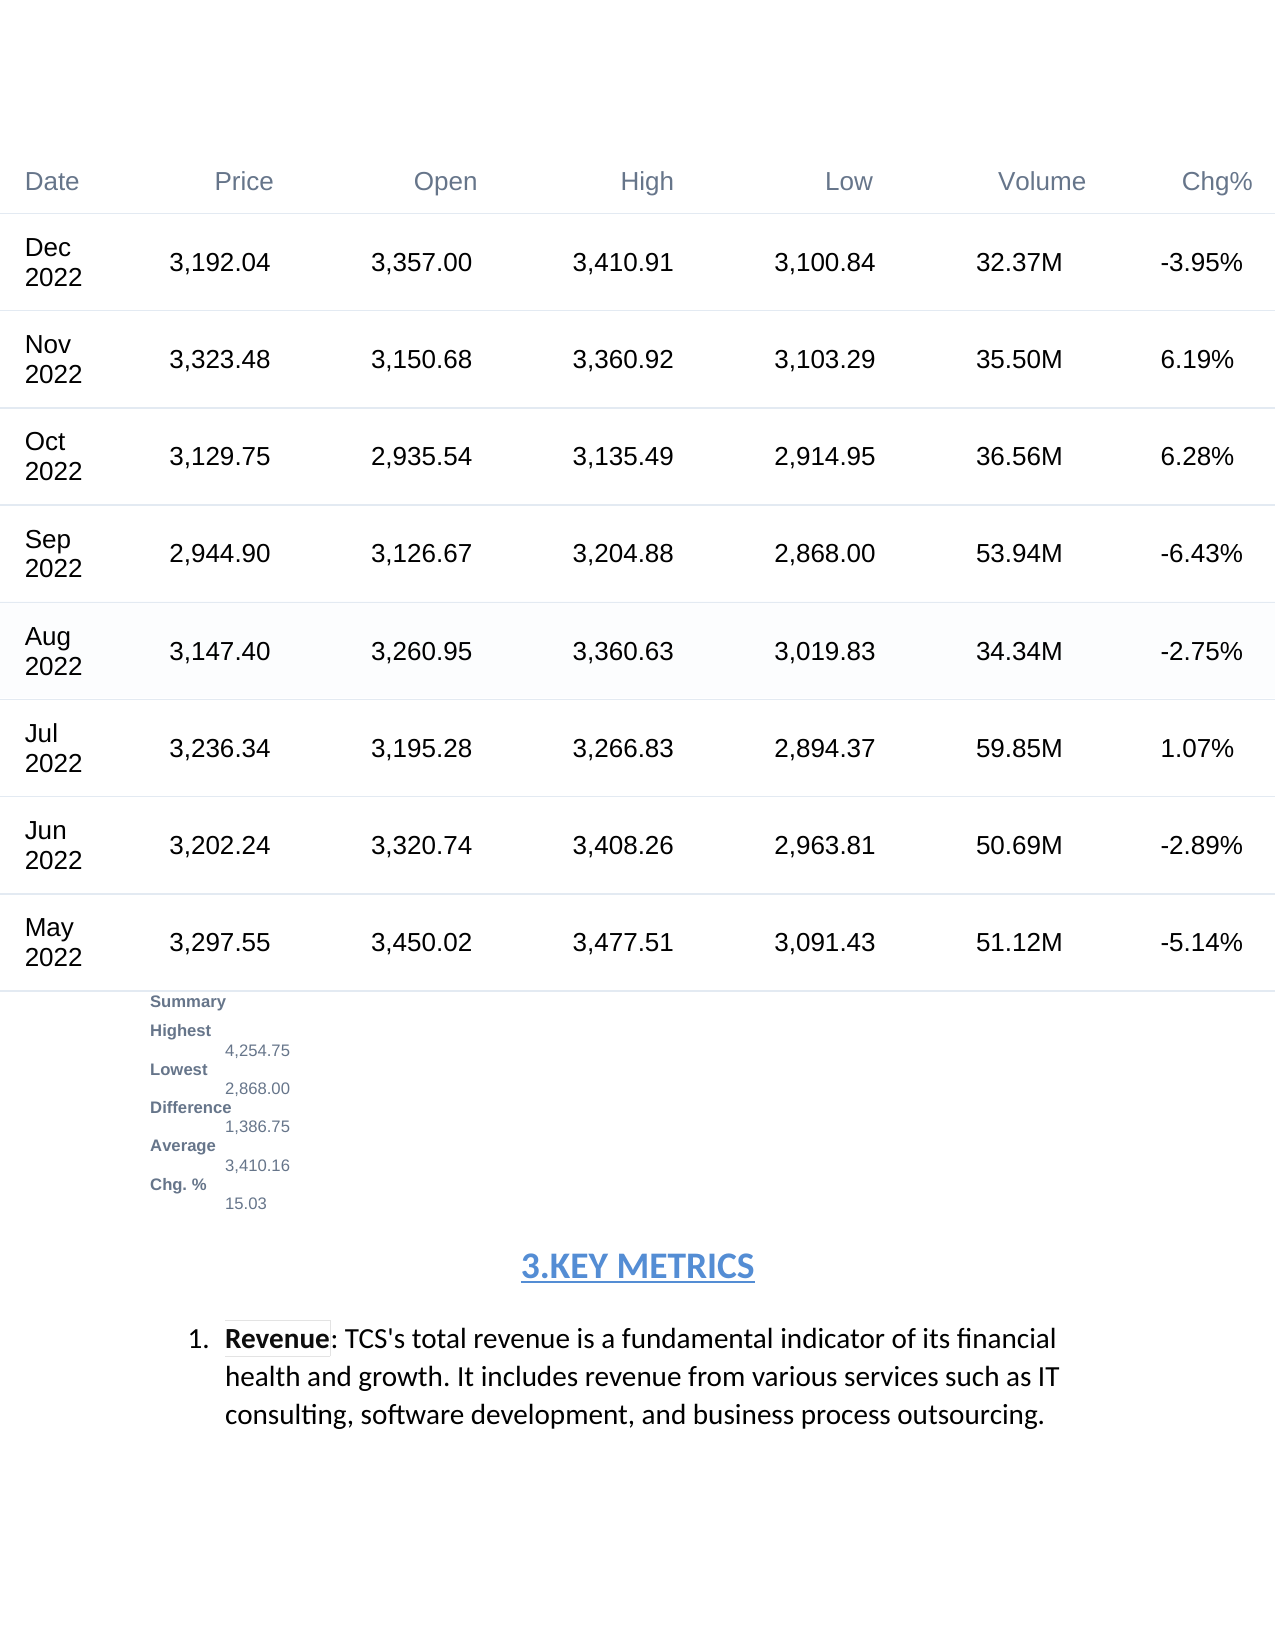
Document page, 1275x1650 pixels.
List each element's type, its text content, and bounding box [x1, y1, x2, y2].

table_cell 3,260.95 [345, 603, 546, 698]
table_cell 3,100.84 [748, 214, 950, 310]
table_cell -5.14% [1134, 895, 1275, 990]
table_cell 3,266.83 [546, 700, 748, 796]
table_cell 2,914.95 [748, 409, 950, 504]
table_cell 2,963.81 [748, 797, 950, 893]
table_cell 3,323.48 [143, 311, 345, 407]
table_cell 3,477.51 [546, 895, 748, 990]
table_header Open [345, 150, 546, 213]
table_cell -6.43% [1134, 506, 1275, 601]
table_cell 3,236.34 [143, 700, 345, 796]
table_cell Sep 2022 [0, 506, 143, 601]
table_header Chg% [1134, 150, 1275, 213]
table_cell 36.56M [950, 409, 1134, 504]
table_cell 2,868.00 [748, 506, 950, 601]
list Revenue: TCS's total revenue is a fundamental indicator of its financial health and growth. It includes revenue from various services such as IT consulting, software development, and business process outsourcing. [187, 1320, 1125, 1432]
table_cell 3,135.49 [546, 409, 748, 504]
table_cell Dec 2022 [0, 214, 143, 310]
table_cell 3,450.02 [345, 895, 546, 990]
table_cell 2,944.90 [143, 506, 345, 601]
table_cell 59.85M [950, 700, 1134, 796]
text Difference [150, 1098, 1120, 1117]
text Lowest [150, 1059, 1120, 1079]
text Highest [150, 1021, 1120, 1040]
table_cell -2.89% [1134, 797, 1275, 893]
table_cell 3,360.63 [546, 603, 748, 698]
text 2,868.00 [225, 1079, 1125, 1098]
table_cell 34.34M [950, 603, 1134, 698]
table_cell 3,019.83 [748, 603, 950, 698]
text 15.03 [225, 1194, 1125, 1213]
table_cell 3,410.91 [546, 214, 748, 310]
table_cell 53.94M [950, 506, 1134, 601]
text Average [150, 1136, 1120, 1155]
table_cell 51.12M [950, 895, 1134, 990]
table_cell 3,091.43 [748, 895, 950, 990]
table_cell 32.37M [950, 214, 1134, 310]
table_cell 6.28% [1134, 409, 1275, 504]
table_cell Jun 2022 [0, 797, 143, 893]
table_header High [546, 150, 748, 213]
table_cell 35.50M [950, 311, 1134, 407]
text Summary [150, 992, 1125, 1011]
table_cell 2,935.54 [345, 409, 546, 504]
table_cell -2.75% [1134, 603, 1275, 698]
table_cell 3,150.68 [345, 311, 546, 407]
table_cell Jul 2022 [0, 700, 143, 796]
table_header Price [143, 150, 345, 213]
table_cell 3,192.04 [143, 214, 345, 310]
table_header Low [748, 150, 950, 213]
text 1,386.75 [225, 1117, 1125, 1136]
table_cell 3,129.75 [143, 409, 345, 504]
table_cell 3,147.40 [143, 603, 345, 698]
text Chg. % [150, 1174, 1120, 1194]
text 3,410.16 [225, 1155, 1125, 1174]
table_cell 3,204.88 [546, 506, 748, 601]
table_cell 3,195.28 [345, 700, 546, 796]
table_cell 3,408.26 [546, 797, 748, 893]
table_cell Nov 2022 [0, 311, 143, 407]
table_cell 3,320.74 [345, 797, 546, 893]
table_cell 6.19% [1134, 311, 1275, 407]
table_cell Oct 2022 [0, 409, 143, 504]
text 3.KEY METRICS [150, 1242, 1125, 1288]
table_cell 3,297.55 [143, 895, 345, 990]
table_cell 3,202.24 [143, 797, 345, 893]
table_cell 3,126.67 [345, 506, 546, 601]
table_cell Aug 2022 [0, 603, 143, 698]
table_cell 3,360.92 [546, 311, 748, 407]
table_cell May 2022 [0, 895, 143, 990]
table_cell 50.69M [950, 797, 1134, 893]
table_cell 3,357.00 [345, 214, 546, 310]
table_cell -3.95% [1134, 214, 1275, 310]
table_cell 1.07% [1134, 700, 1275, 796]
table_cell 3,103.29 [748, 311, 950, 407]
table_cell 2,894.37 [748, 700, 950, 796]
table_header Volume [950, 150, 1134, 213]
table_header Date [0, 150, 143, 213]
text 4,254.75 [225, 1040, 1125, 1059]
